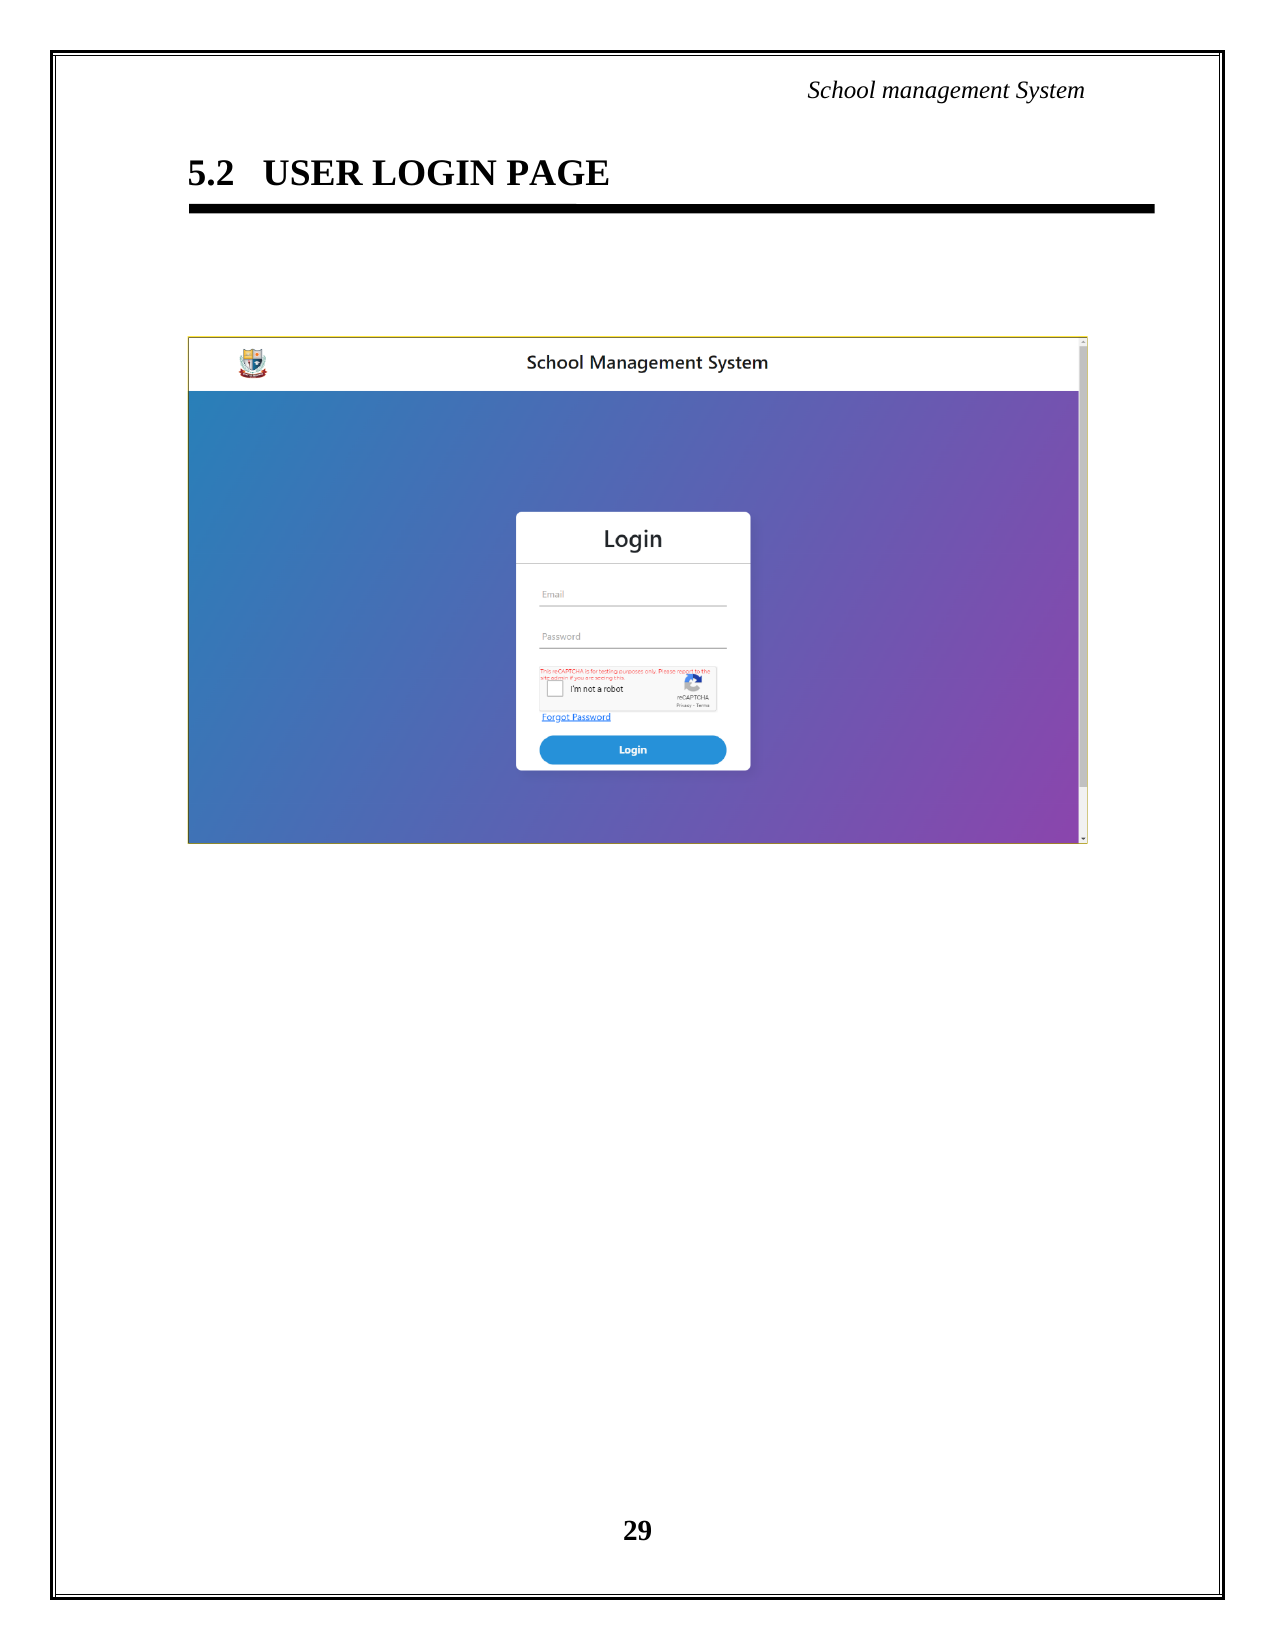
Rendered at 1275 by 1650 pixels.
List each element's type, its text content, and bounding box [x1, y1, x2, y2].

picture [187, 336, 1088, 844]
text 5.2 USER LOGIN PAGE [187, 150, 1087, 193]
